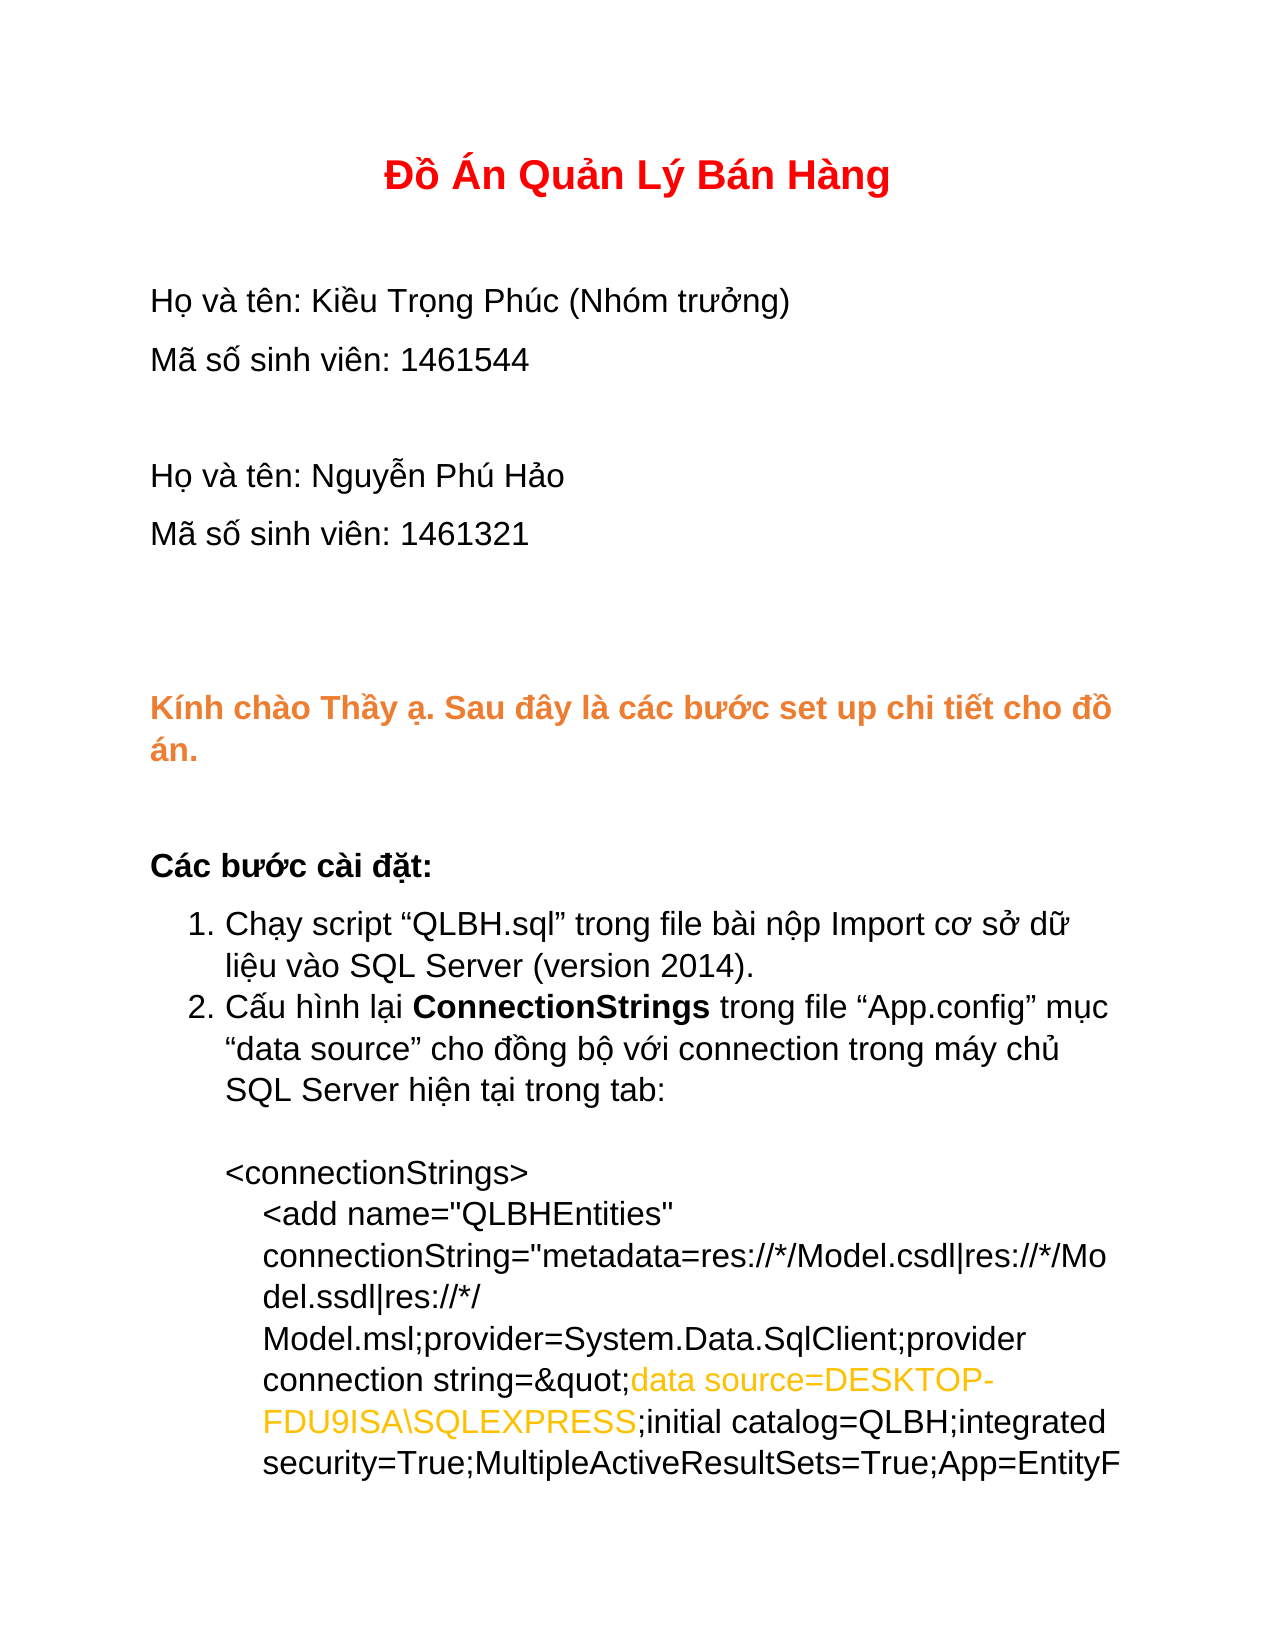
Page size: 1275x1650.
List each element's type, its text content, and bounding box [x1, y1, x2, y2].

text Các bước cài đặt: [150, 846, 1125, 884]
text Họ và tên: Kiều Trọng Phúc (Nhóm trưởng) [150, 282, 1125, 320]
text Họ và tên: Nguyễn Phú Hảo [150, 456, 1125, 494]
list Cấu hình lại ConnectionStrings trong file “App.config” mục “data source” cho đồng bộ với connection trong máy chủ SQL Server hiện tại trong tab: [187, 987, 1125, 1108]
text Đồ Án Quản Lý Bán Hàng [150, 150, 1125, 198]
list Chạy script “QLBH.sql” trong file bài nộp Import cơ sở dữ liệu vào SQL Server (version 2014). [187, 904, 1125, 984]
text Mã số sinh viên: 1461321 [150, 514, 1125, 552]
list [262, 1194, 1125, 1482]
text Mã số sinh viên: 1461544 [150, 340, 1125, 378]
text Kính chào Thầy ạ. Sau đây là các bước set up chi tiết cho đồ án. [150, 688, 1125, 768]
list <connectionStrings> [225, 1153, 1125, 1191]
